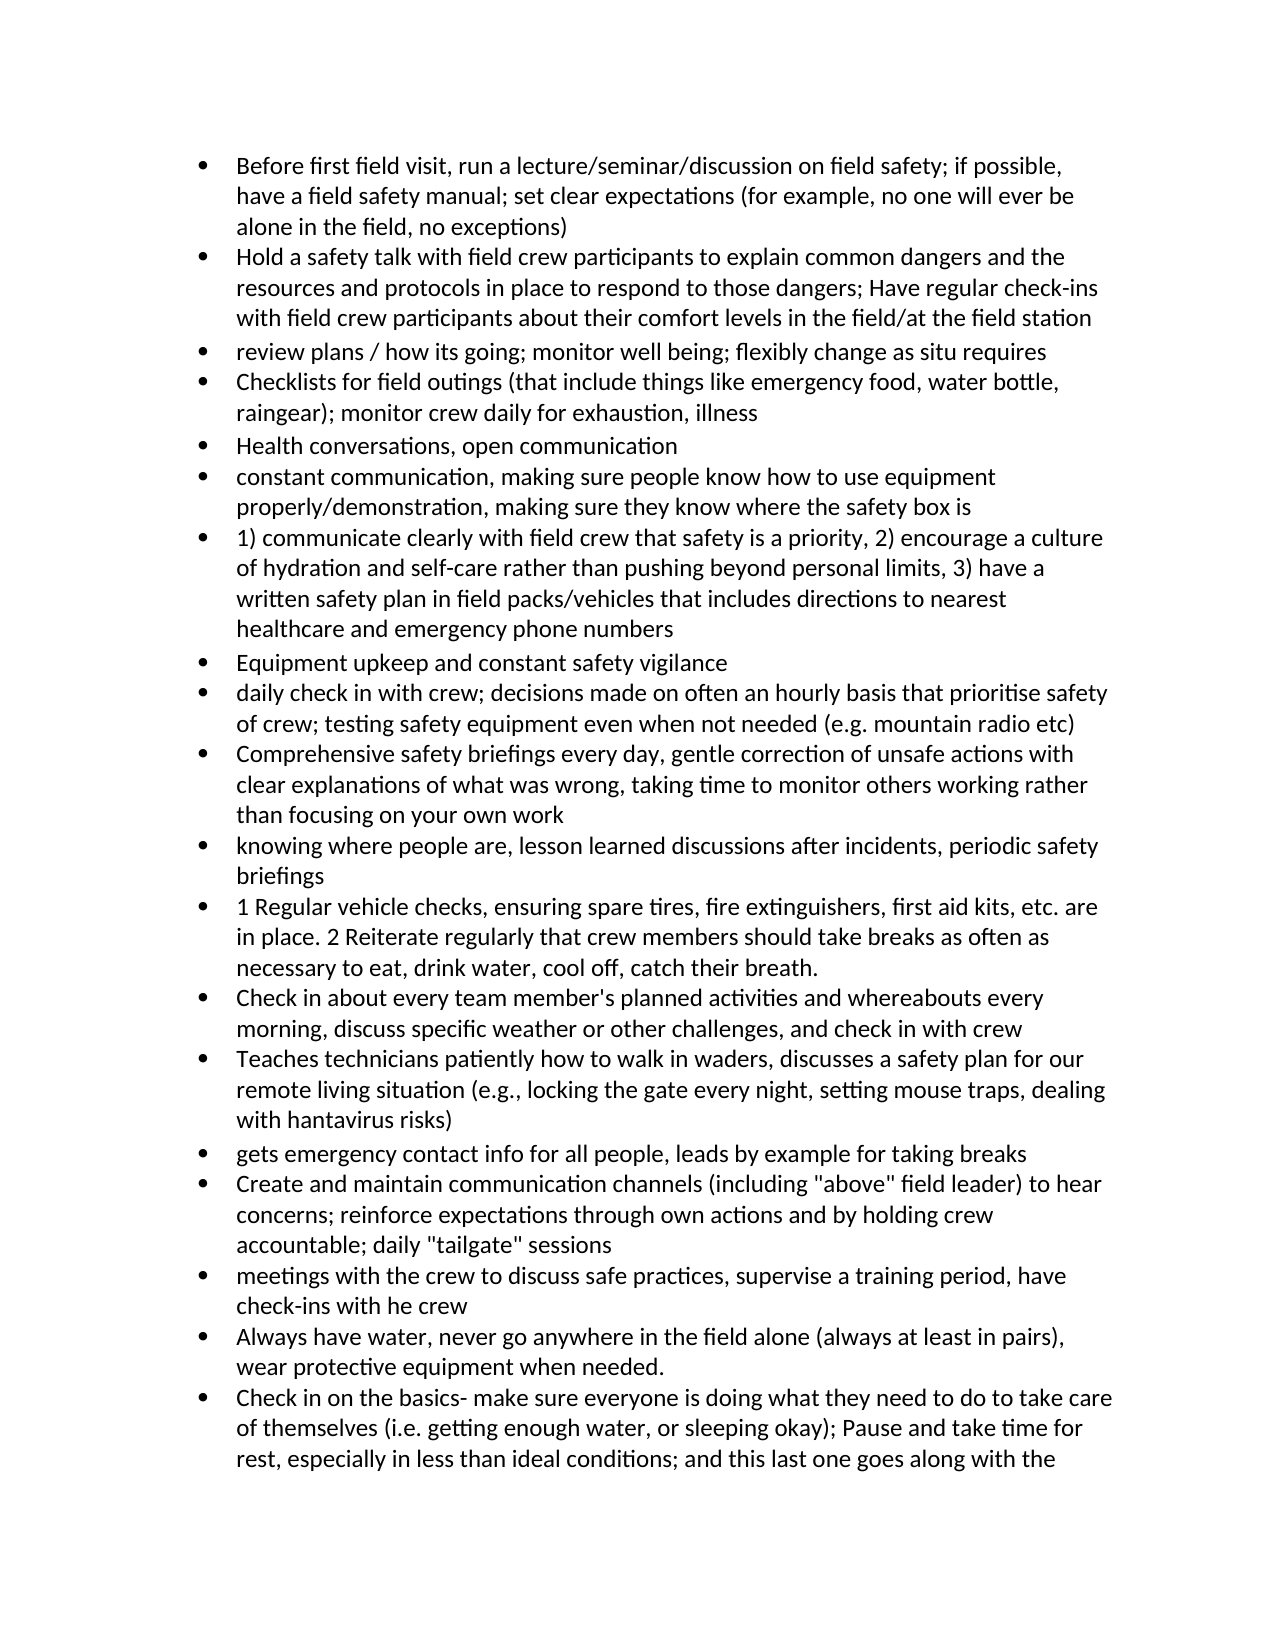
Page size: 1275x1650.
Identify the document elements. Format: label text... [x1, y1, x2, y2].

table_cell Comprehensive safety briefings every day, gentle correction of unsafe actions with clear explanations of what was wrong, taking time to monitor others working rather than focusing on your own work [150, 738, 1125, 830]
table_cell Teaches technicians patiently how to walk in waders, discusses a safety plan for our remote living situation (e.g., locking the gate every night, setting mouse traps, dealing with hantavirus risks) [150, 1044, 1125, 1135]
table_cell gets emergency contact info for all people, leads by example for taking breaks [150, 1135, 1125, 1168]
table_cell Checklists for field outings (that include things like emergency food, water bottle, raingear); monitor crew daily for exhaustion, illness [150, 366, 1125, 427]
table_cell Create and maintain communication channels (including "above" field leader) to hear concerns; reinforce expectations through own actions and by holding crew accountable; daily "tailgate" sessions [150, 1169, 1125, 1260]
table_cell Hold a safety talk with field crew participants to explain common dangers and the resources and protocols in place to respond to those dangers; Have regular check-ins with field crew participants about their comfort levels in the field/at the field station [150, 242, 1125, 333]
table_cell 1) communicate clearly with field crew that safety is a priority, 2) encourage a culture of hydration and self-care rather than pushing beyond personal limits, 3) have a written safety plan in field packs/vehicles that includes directions to nearest healthcare and emergency phone numbers [150, 522, 1125, 644]
table_cell review plans / how its going; monitor well being; flexibly change as situ requires [150, 333, 1125, 366]
table_cell daily check in with crew; decisions made on often an hourly basis that prioritise safety of crew; testing safety equipment even when not needed (e.g. mountain radio etc) [150, 677, 1125, 738]
table_cell Always have water, never go anywhere in the field alone (always at least in pairs), wear protective equipment when needed. [150, 1321, 1125, 1382]
table_cell Before first field visit, run a lecture/seminar/discussion on field safety; if possible, have a field safety manual; set clear expectations (for example, no one will ever be alone in the field, no exceptions) [150, 150, 1125, 242]
table_cell Health conversations, open communication [150, 428, 1125, 461]
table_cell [150, 1382, 1125, 1474]
table_cell 1 Regular vehicle checks, ensuring spare tires, fire extinguishers, first aid kits, etc. are in place. 2 Reiterate regularly that crew members should take breaks as often as necessary to eat, drink water, cool off, catch their breath. [150, 891, 1125, 982]
table_cell meetings with the crew to discuss safe practices, supervise a training period, have check-ins with he crew [150, 1260, 1125, 1321]
table_cell Equipment upkeep and constant safety vigilance [150, 644, 1125, 677]
table_cell knowing where people are, lesson learned discussions after incidents, periodic safety briefings [150, 830, 1125, 891]
table_cell Check in about every team member's planned activities and whereabouts every morning, discuss specific weather or other challenges, and check in with crew [150, 983, 1125, 1043]
table_cell constant communication, making sure people know how to use equipment properly/demonstration, making sure they know where the safety box is [150, 461, 1125, 522]
